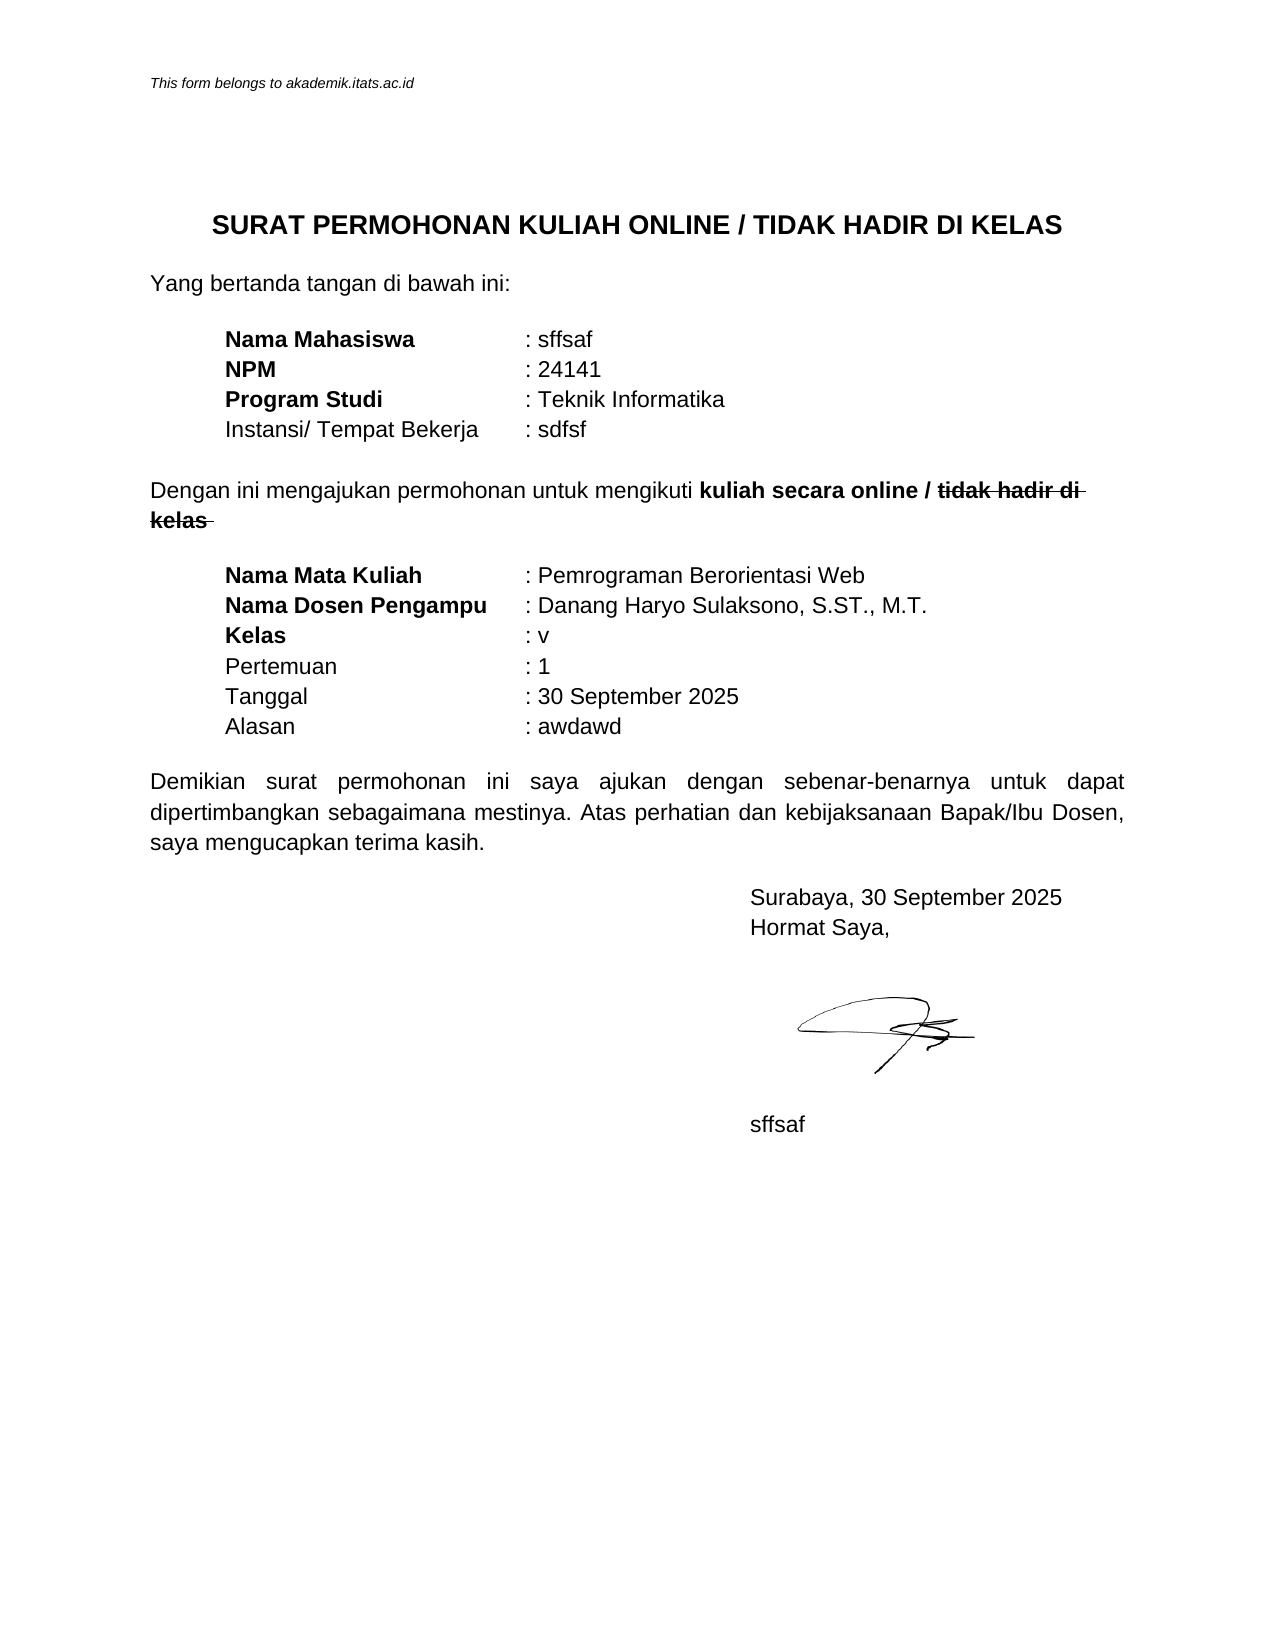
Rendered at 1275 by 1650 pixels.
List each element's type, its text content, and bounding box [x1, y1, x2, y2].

text Program Studi : Teknik Informatika [225, 386, 1125, 412]
text Dengan ini mengajukan permohonan untuk mengikuti kuliah secara online / tidak hadir di kelas [150, 477, 1125, 533]
text Tanggal : 30 September 2025 [225, 683, 1125, 709]
text Nama Mahasiswa : sffsaf [225, 326, 1125, 352]
text NPM : 24141 [225, 356, 1125, 382]
text Pertemuan : 1 [225, 653, 1125, 679]
text sffsaf [675, 1111, 1125, 1137]
text Nama Mata Kuliah : Pemrograman Berorientasi Web [225, 562, 1125, 588]
text Alasan : awdawd [225, 713, 1125, 739]
picture [795, 969, 1021, 1082]
text Surabaya, 30 September 2025 [150, 884, 1125, 910]
text Instansi/ Tempat Bekerja : sdfsf [225, 416, 1125, 473]
text Yang bertanda tangan di bawah ini: [150, 270, 1125, 297]
text Demikian surat permohonan ini saya ajukan dengan sebenar-benarnya untuk dapat dipertimbangkan sebagaimana mestinya. Atas perhatian dan kebijaksanaan Bapak/Ibu Dosen, saya mengucapkan terima kasih. [150, 768, 1125, 855]
text Nama Dosen Pengampu : Danang Haryo Sulaksono, S.ST., M.T. Kelas : v [225, 592, 1125, 649]
text Hormat Saya, [150, 914, 1125, 940]
subtitle SURAT PERMOHONAN KULIAH ONLINE / TIDAK HADIR DI KELAS [150, 209, 1125, 241]
